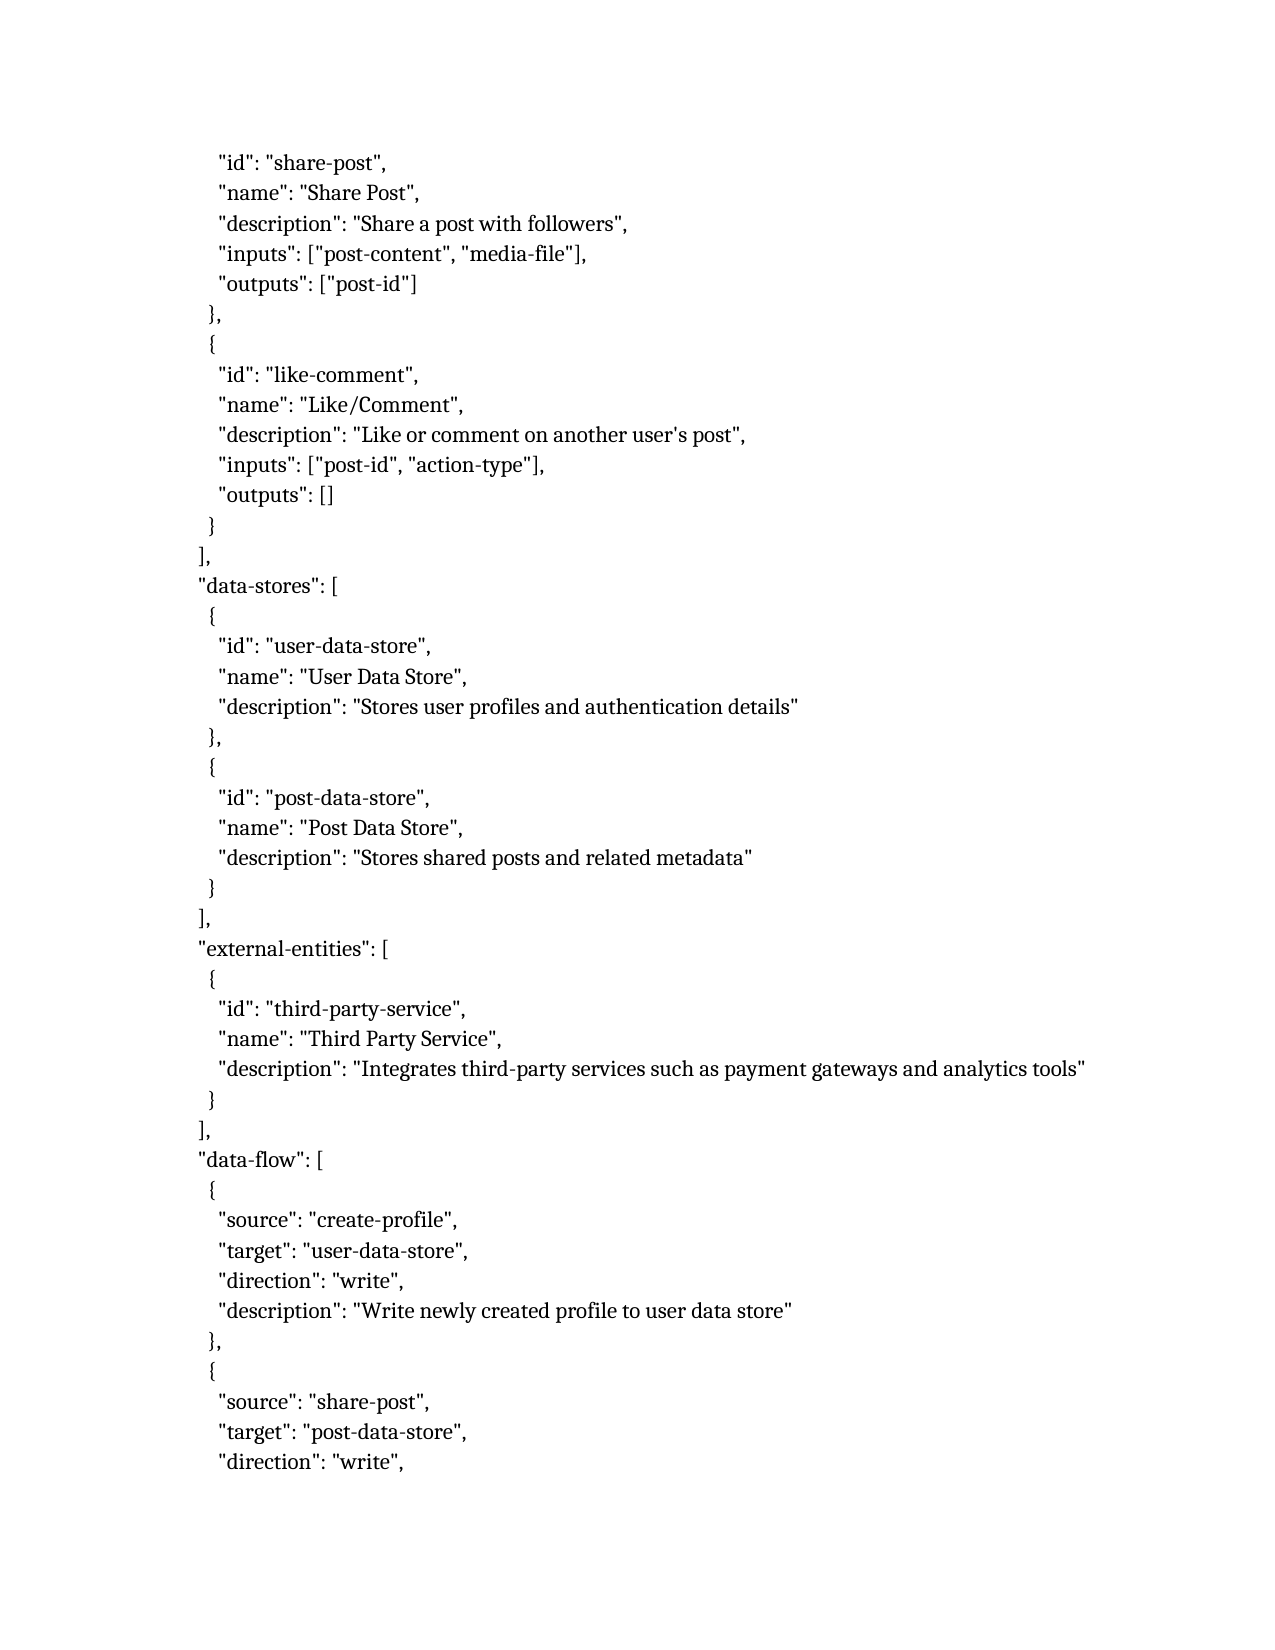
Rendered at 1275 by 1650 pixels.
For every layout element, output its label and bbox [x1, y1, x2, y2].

text [187, 150, 1087, 1475]
